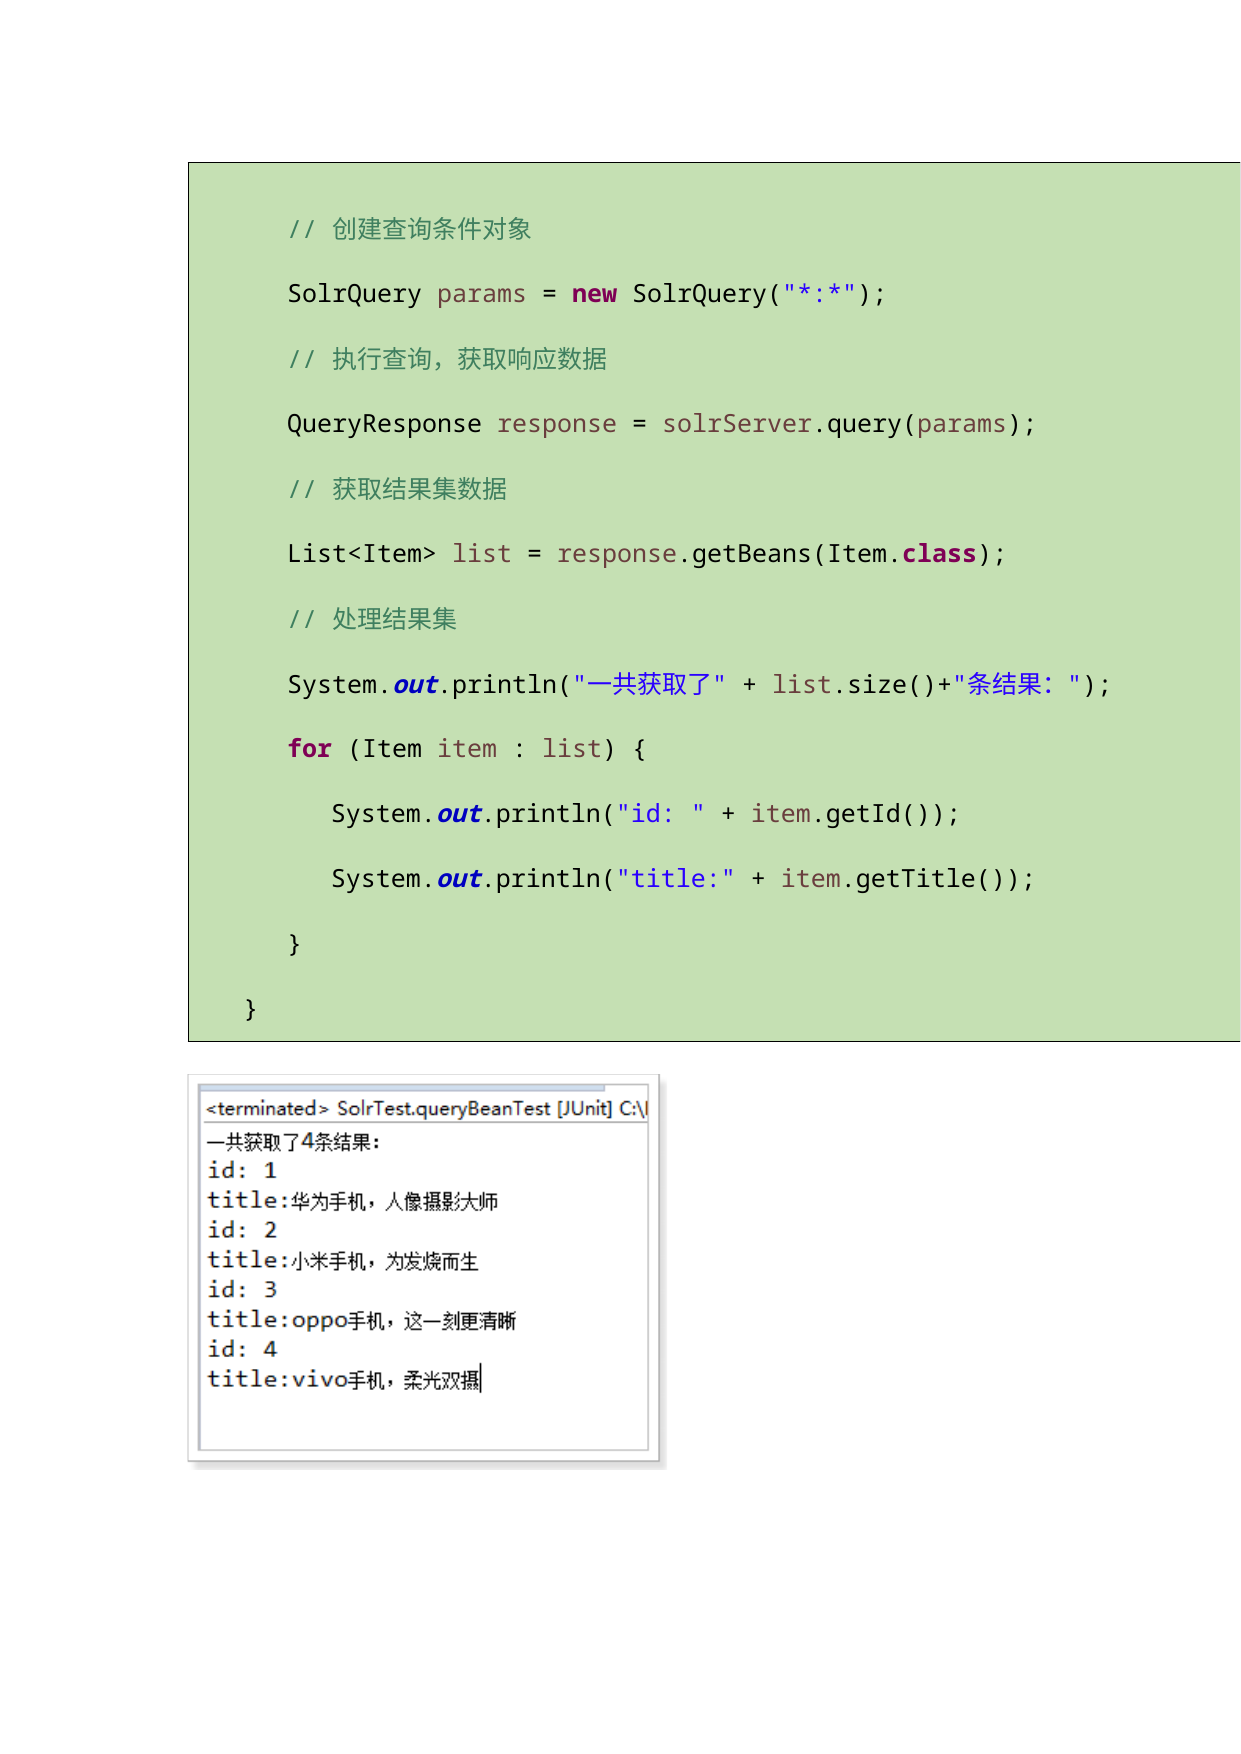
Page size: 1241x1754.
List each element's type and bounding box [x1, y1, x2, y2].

table_header [189, 163, 1240, 1041]
picture [187, 1074, 668, 1470]
